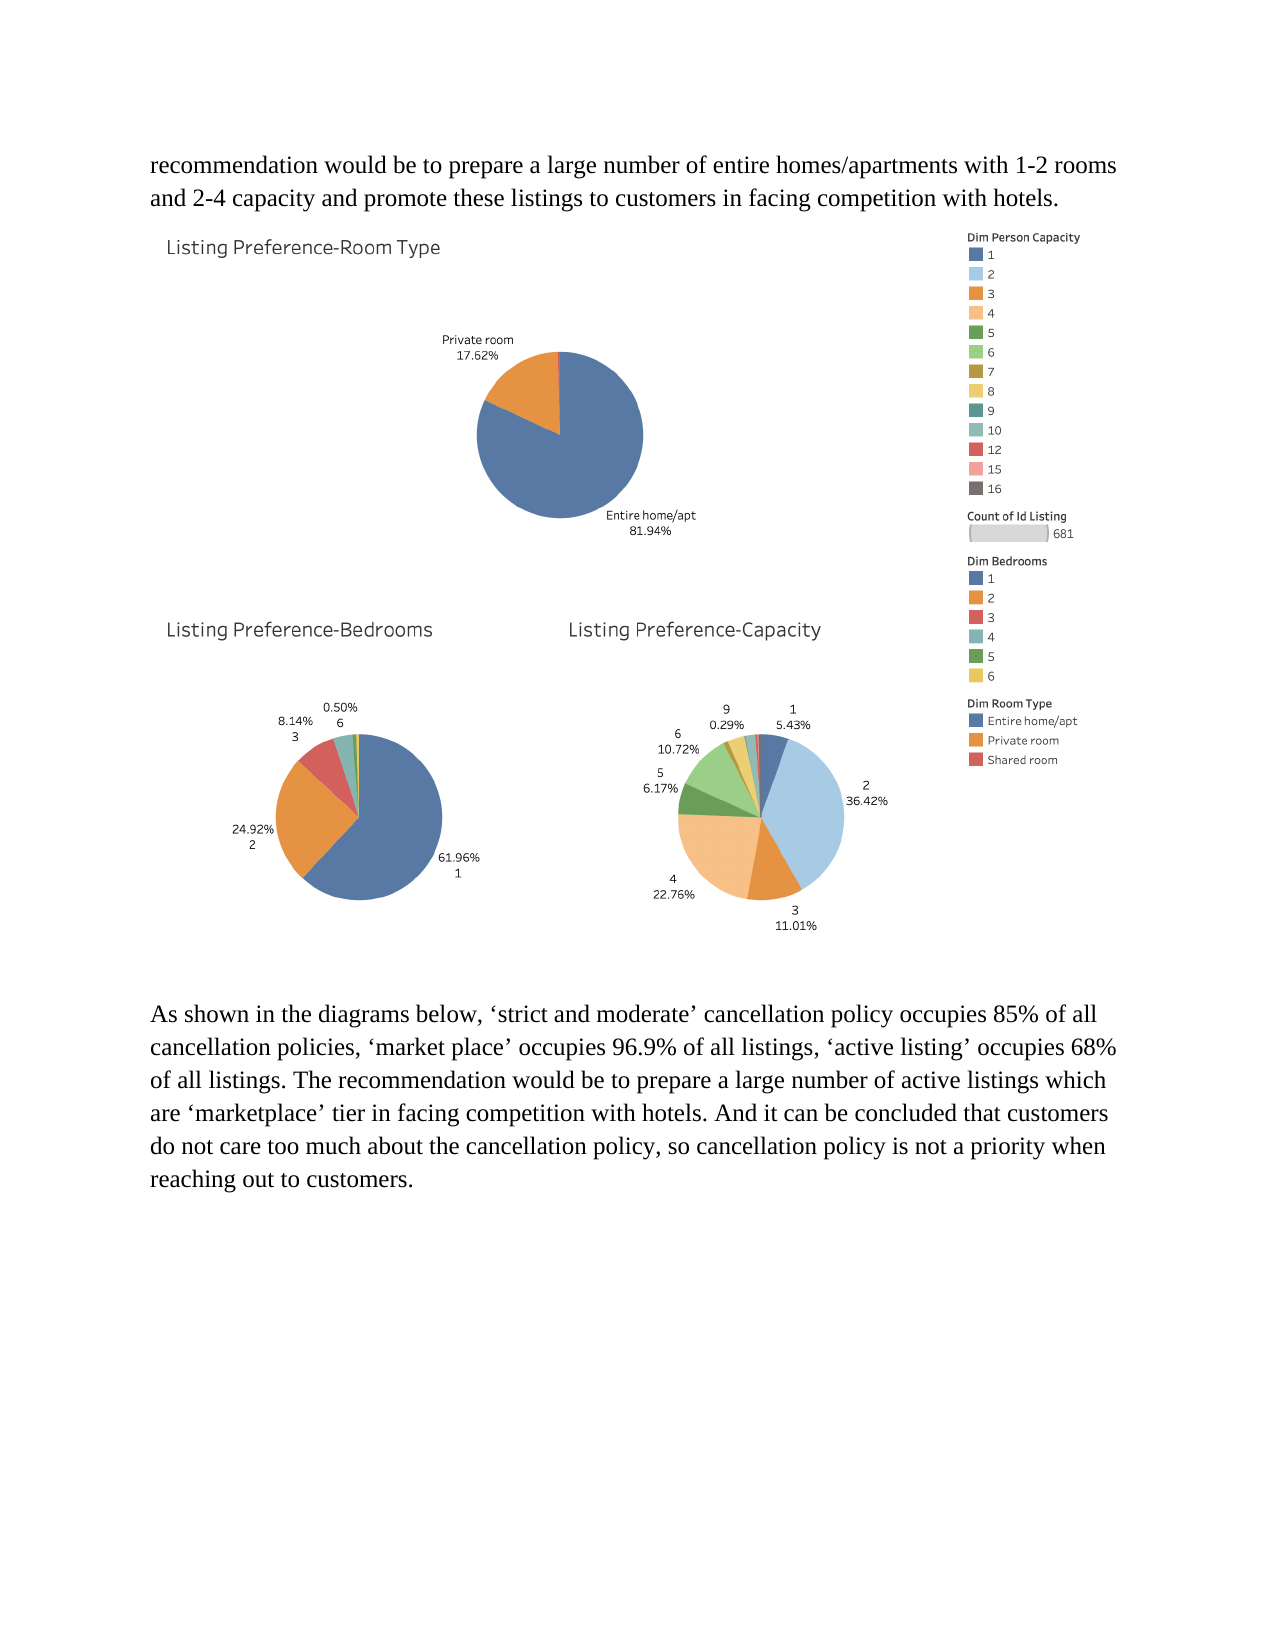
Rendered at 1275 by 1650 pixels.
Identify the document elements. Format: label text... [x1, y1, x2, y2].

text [150, 150, 1125, 215]
text As shown in the diagrams below, ‘strict and moderate’ cancellation policy occupies 85% of all cancellation policies, ‘market place’ occupies 96.9% of all listings, ‘active listing’ occupies 68% of all listings. The recommendation would be to prepare a large number of active listings which are ‘marketplace’ tier in facing competition with hotels. And it can be concluded that customers do not care too much about the cancellation policy, so cancellation policy is not a priority when reaching out to customers. [150, 999, 1125, 1192]
picture [150, 215, 1125, 995]
